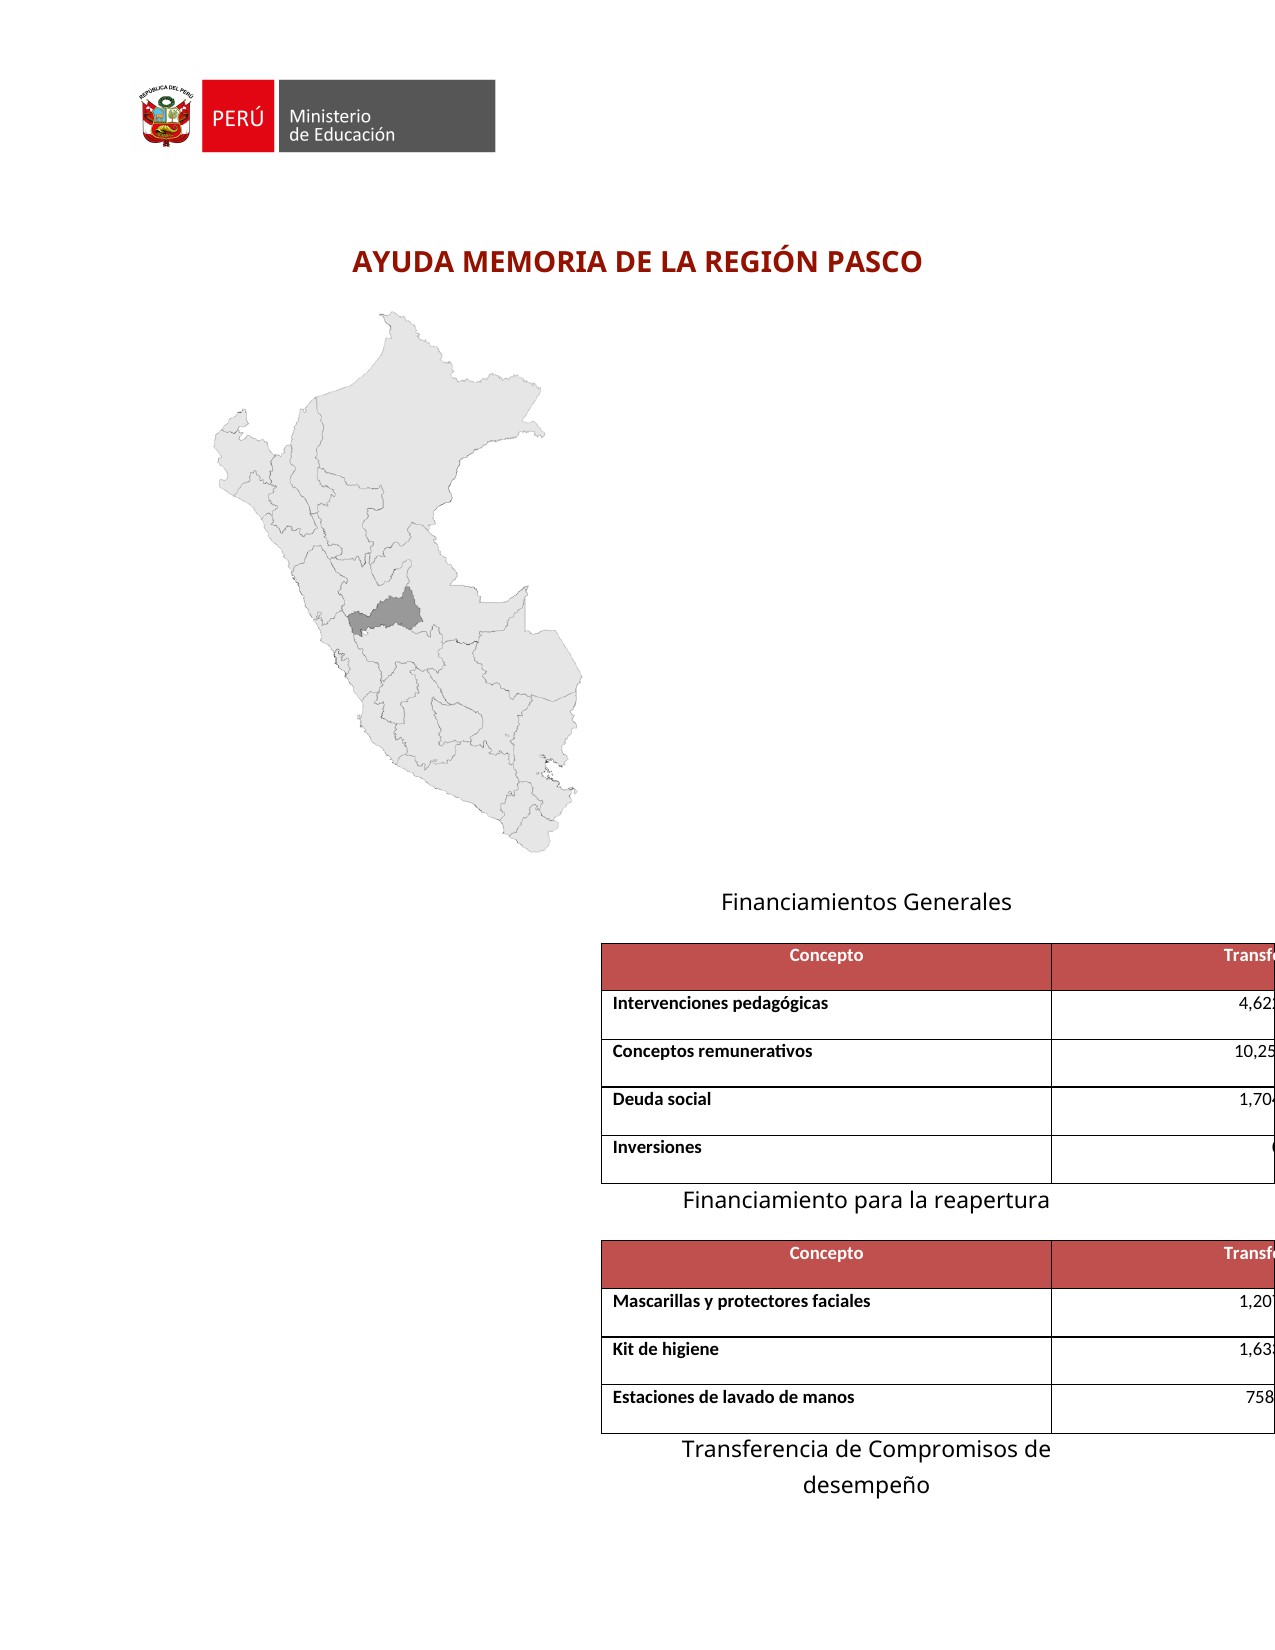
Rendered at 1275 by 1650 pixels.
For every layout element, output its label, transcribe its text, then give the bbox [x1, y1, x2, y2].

table_cell Intervenciones pedagógicas [602, 991, 1051, 1038]
table_cell Inversiones [602, 1136, 1051, 1182]
table_header Transferencia [1052, 1241, 1274, 1288]
table_cell Mascarillas y protectores faciales [602, 1289, 1051, 1336]
subtitle Financiamiento para la reapertura [645, 1184, 1087, 1215]
picture [128, 75, 502, 156]
table_header Concepto [602, 1241, 1051, 1288]
subtitle Financiamientos Generales [645, 886, 1087, 917]
table_cell 1,633,569 [1052, 1338, 1274, 1384]
table_cell 1,207,211 [1052, 1289, 1274, 1336]
subtitle Transferencia de Compromisos de desempeño [645, 1434, 1087, 1501]
table_cell Conceptos remunerativos [602, 1040, 1051, 1086]
table_cell 0 [1052, 1136, 1274, 1182]
table_cell 10,250,727 [1052, 1040, 1274, 1086]
table_cell Estaciones de lavado de manos [602, 1385, 1051, 1432]
table_cell Kit de higiene [602, 1338, 1051, 1384]
title AYUDA MEMORIA DE LA REGIÓN PASCO [187, 241, 1087, 281]
table_header Transferencia [1052, 944, 1274, 990]
table_cell 1,704,152 [1052, 1088, 1274, 1134]
table_cell 758,400 [1052, 1385, 1274, 1432]
table_cell Deuda social [602, 1088, 1051, 1134]
table_cell 4,622,673 [1052, 991, 1274, 1038]
table_header Concepto [602, 944, 1051, 990]
picture [206, 307, 612, 861]
